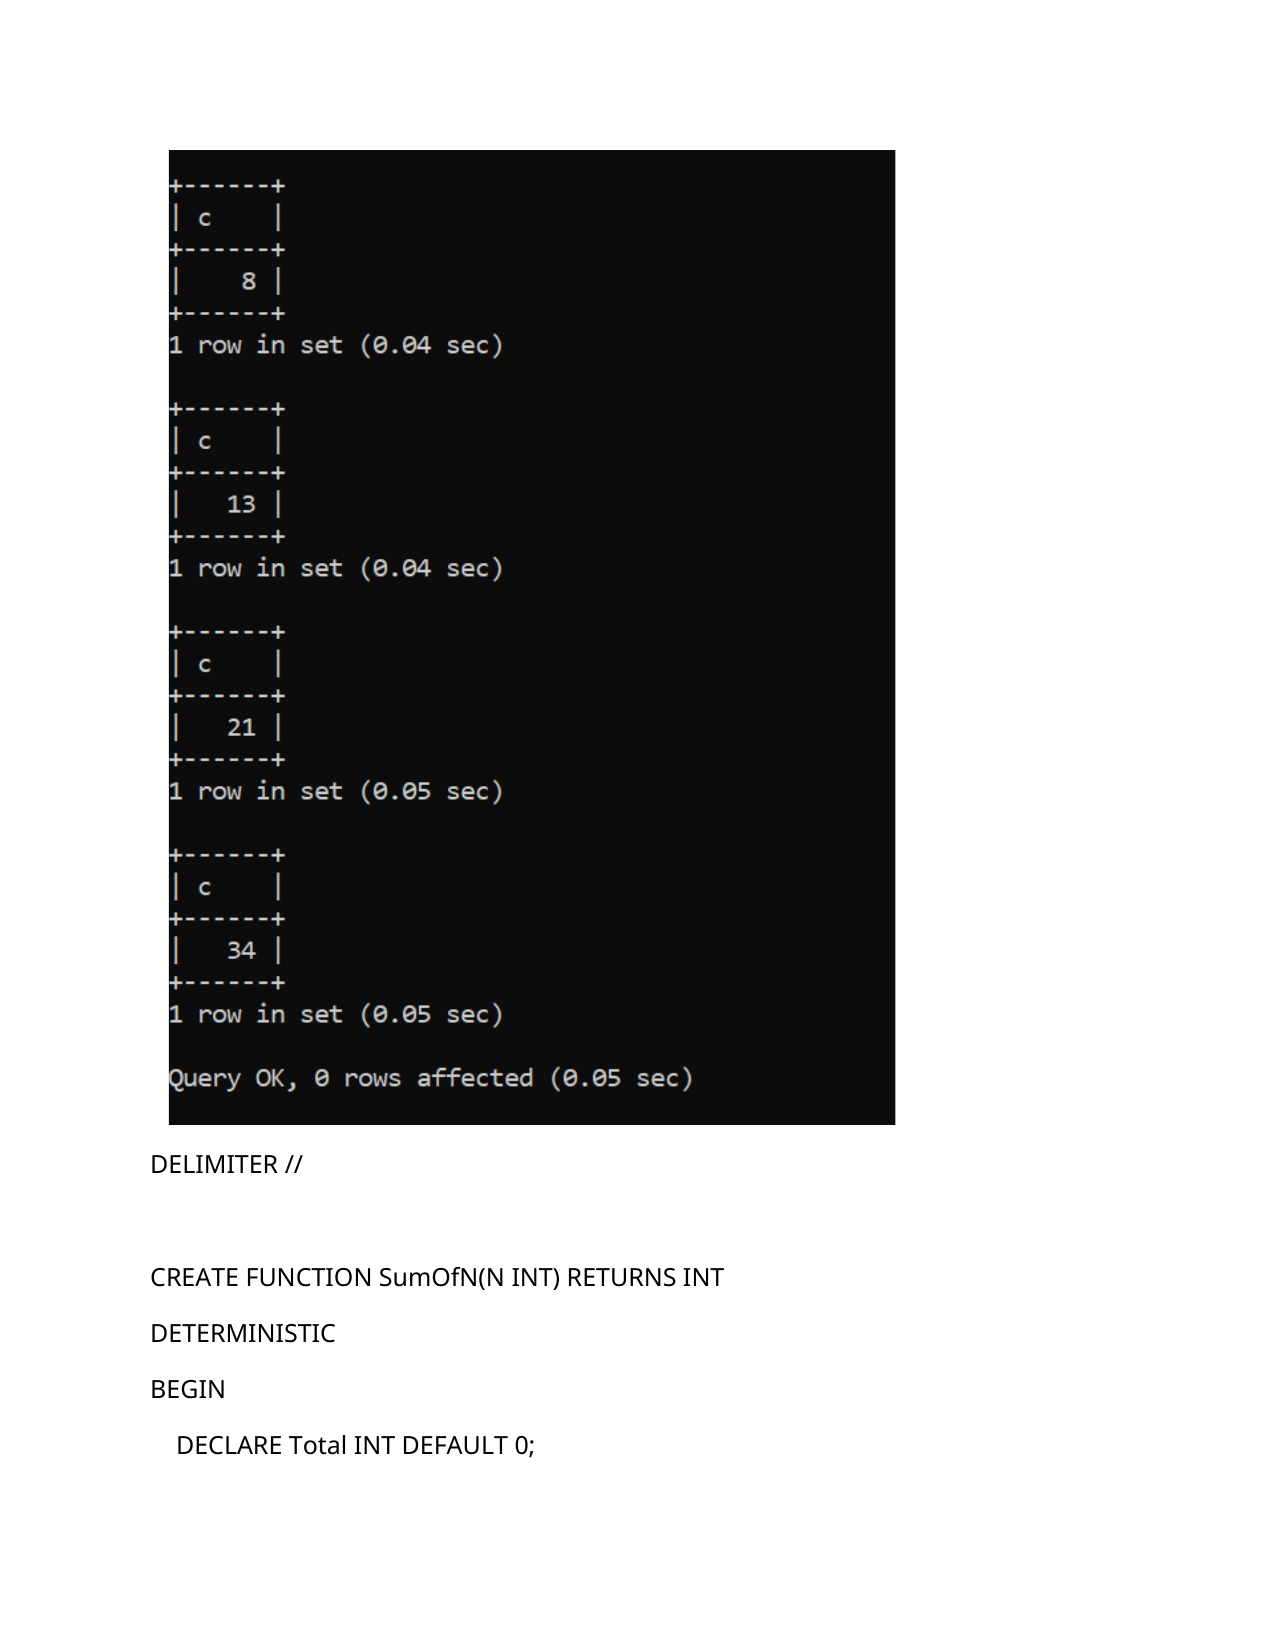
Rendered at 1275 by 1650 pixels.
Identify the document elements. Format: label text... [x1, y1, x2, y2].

text DECLARE Total INT DEFAULT 0; [150, 1428, 1125, 1462]
text BEGIN [150, 1372, 1125, 1406]
text DETERMINISTIC [150, 1316, 1125, 1349]
text CREATE FUNCTION SumOfN(N INT) RETURNS INT [150, 1259, 1125, 1293]
text DELIMITER // [150, 1147, 1125, 1181]
